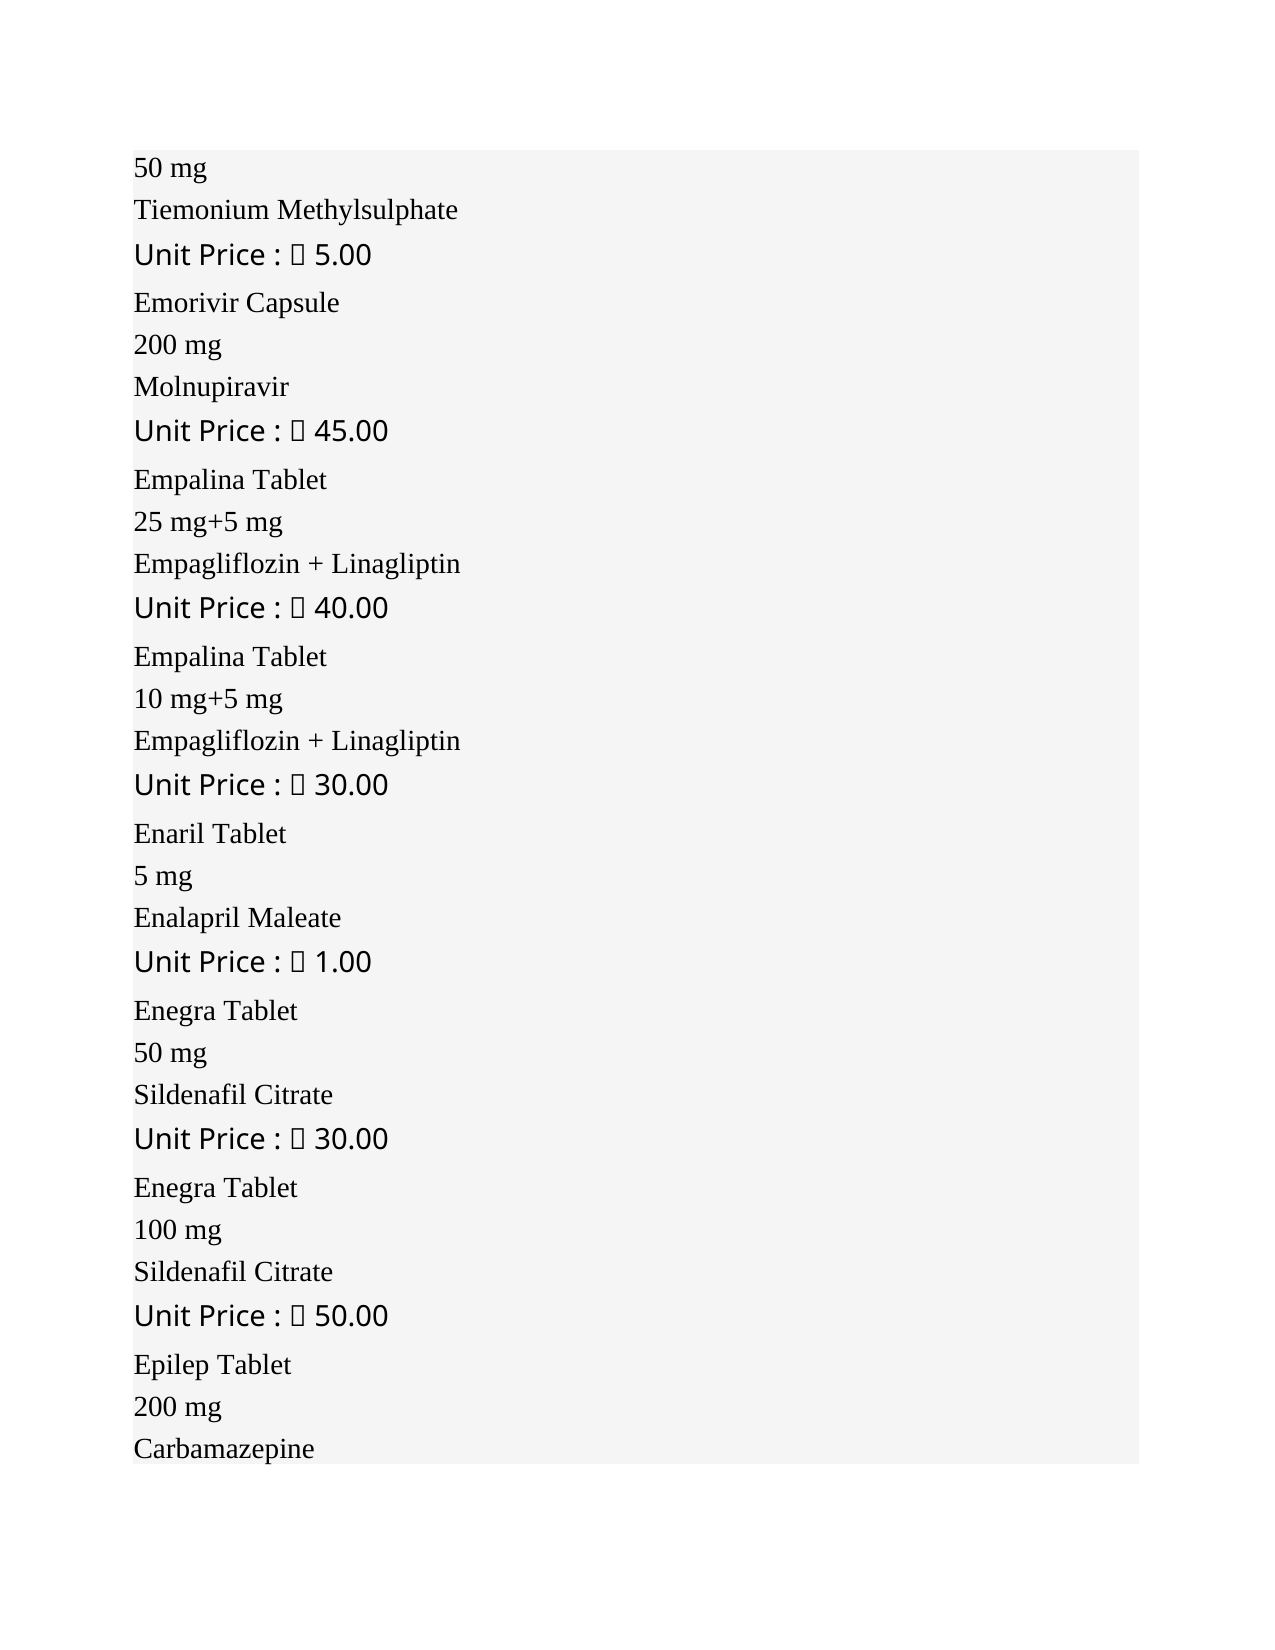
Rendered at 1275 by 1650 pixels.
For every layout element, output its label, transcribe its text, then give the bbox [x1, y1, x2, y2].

text Unit Price : ৳ 30.00 [133, 1119, 1139, 1162]
text Enegra Tablet [133, 1170, 1139, 1203]
text Empagliflozin + Linagliptin [133, 546, 1139, 579]
text Sildenafil Citrate [133, 1077, 1139, 1110]
text Epilep Tablet [133, 1347, 1139, 1381]
text Sildenafil Citrate [133, 1254, 1139, 1287]
text 200 mg [133, 327, 1139, 361]
text Unit Price : ৳ 50.00 [133, 1296, 1139, 1339]
text Unit Price : ৳ 1.00 [133, 942, 1139, 985]
text 50 mg [133, 1035, 1139, 1068]
text Enegra Tablet [133, 993, 1139, 1027]
text Enaril Tablet [133, 816, 1139, 849]
text Emorivir Capsule [133, 285, 1139, 319]
text 10 mg+5 mg [133, 681, 1139, 714]
text 200 mg [133, 1389, 1139, 1422]
text 50 mg [133, 150, 1139, 183]
text 5 mg [133, 858, 1139, 891]
text Carbamazepine [133, 1431, 1139, 1464]
text 25 mg+5 mg [133, 504, 1139, 537]
text Empagliflozin + Linagliptin [133, 723, 1139, 756]
text Unit Price : ৳ 40.00 [133, 588, 1139, 631]
text Empalina Tablet [133, 462, 1139, 496]
text 100 mg [133, 1212, 1139, 1245]
text Enalapril Maleate [133, 900, 1139, 933]
text Unit Price : ৳ 5.00 [133, 234, 1139, 277]
text Unit Price : ৳ 30.00 [133, 765, 1139, 808]
text Molnupiravir [133, 369, 1139, 402]
text Empalina Tablet [133, 639, 1139, 673]
text Tiemonium Methylsulphate [133, 192, 1139, 225]
text Unit Price : ৳ 45.00 [133, 411, 1139, 454]
